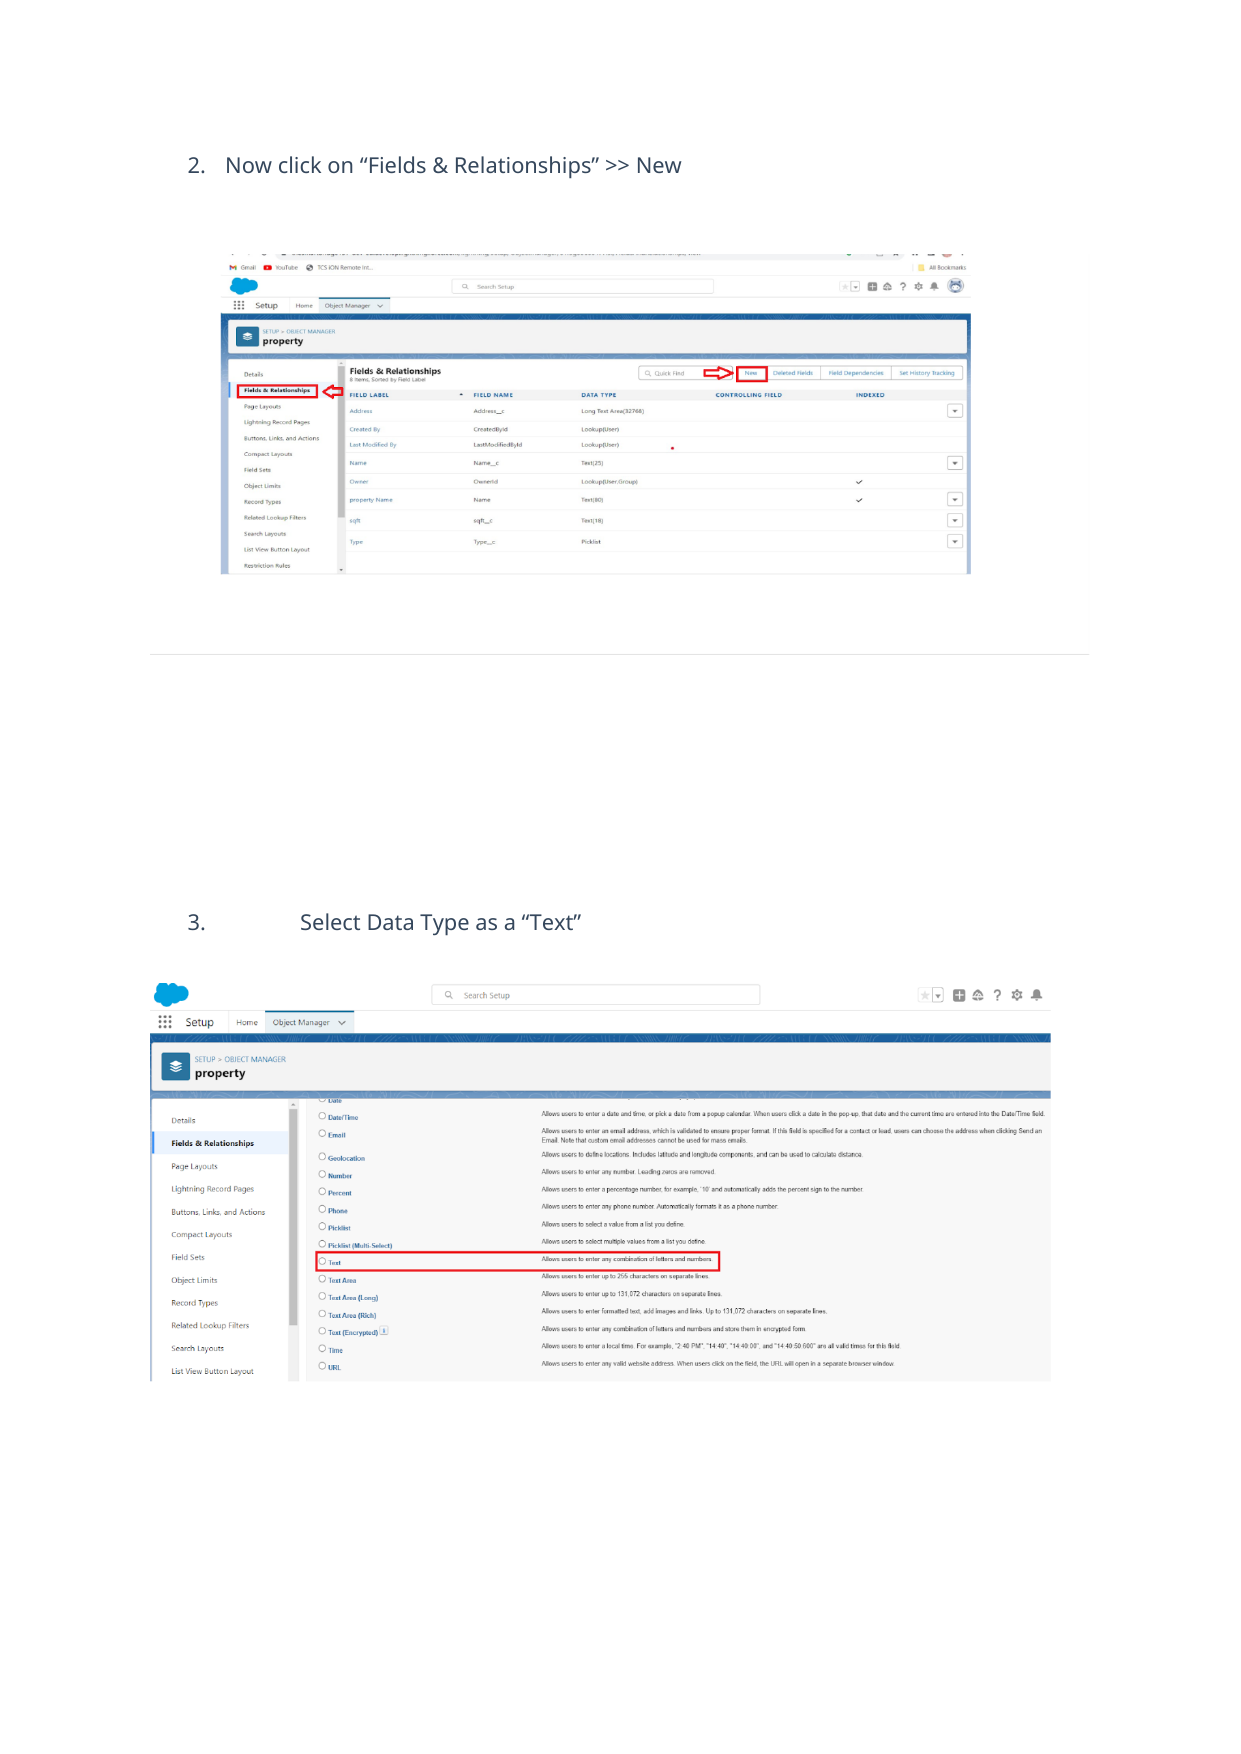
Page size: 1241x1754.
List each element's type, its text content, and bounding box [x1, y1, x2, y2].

list Now click on “Fields & Relationships” >> New [187, 150, 1090, 208]
picture [150, 254, 1091, 747]
list Select Data Type as a “Text” [187, 907, 1090, 936]
picture [150, 983, 1091, 1480]
